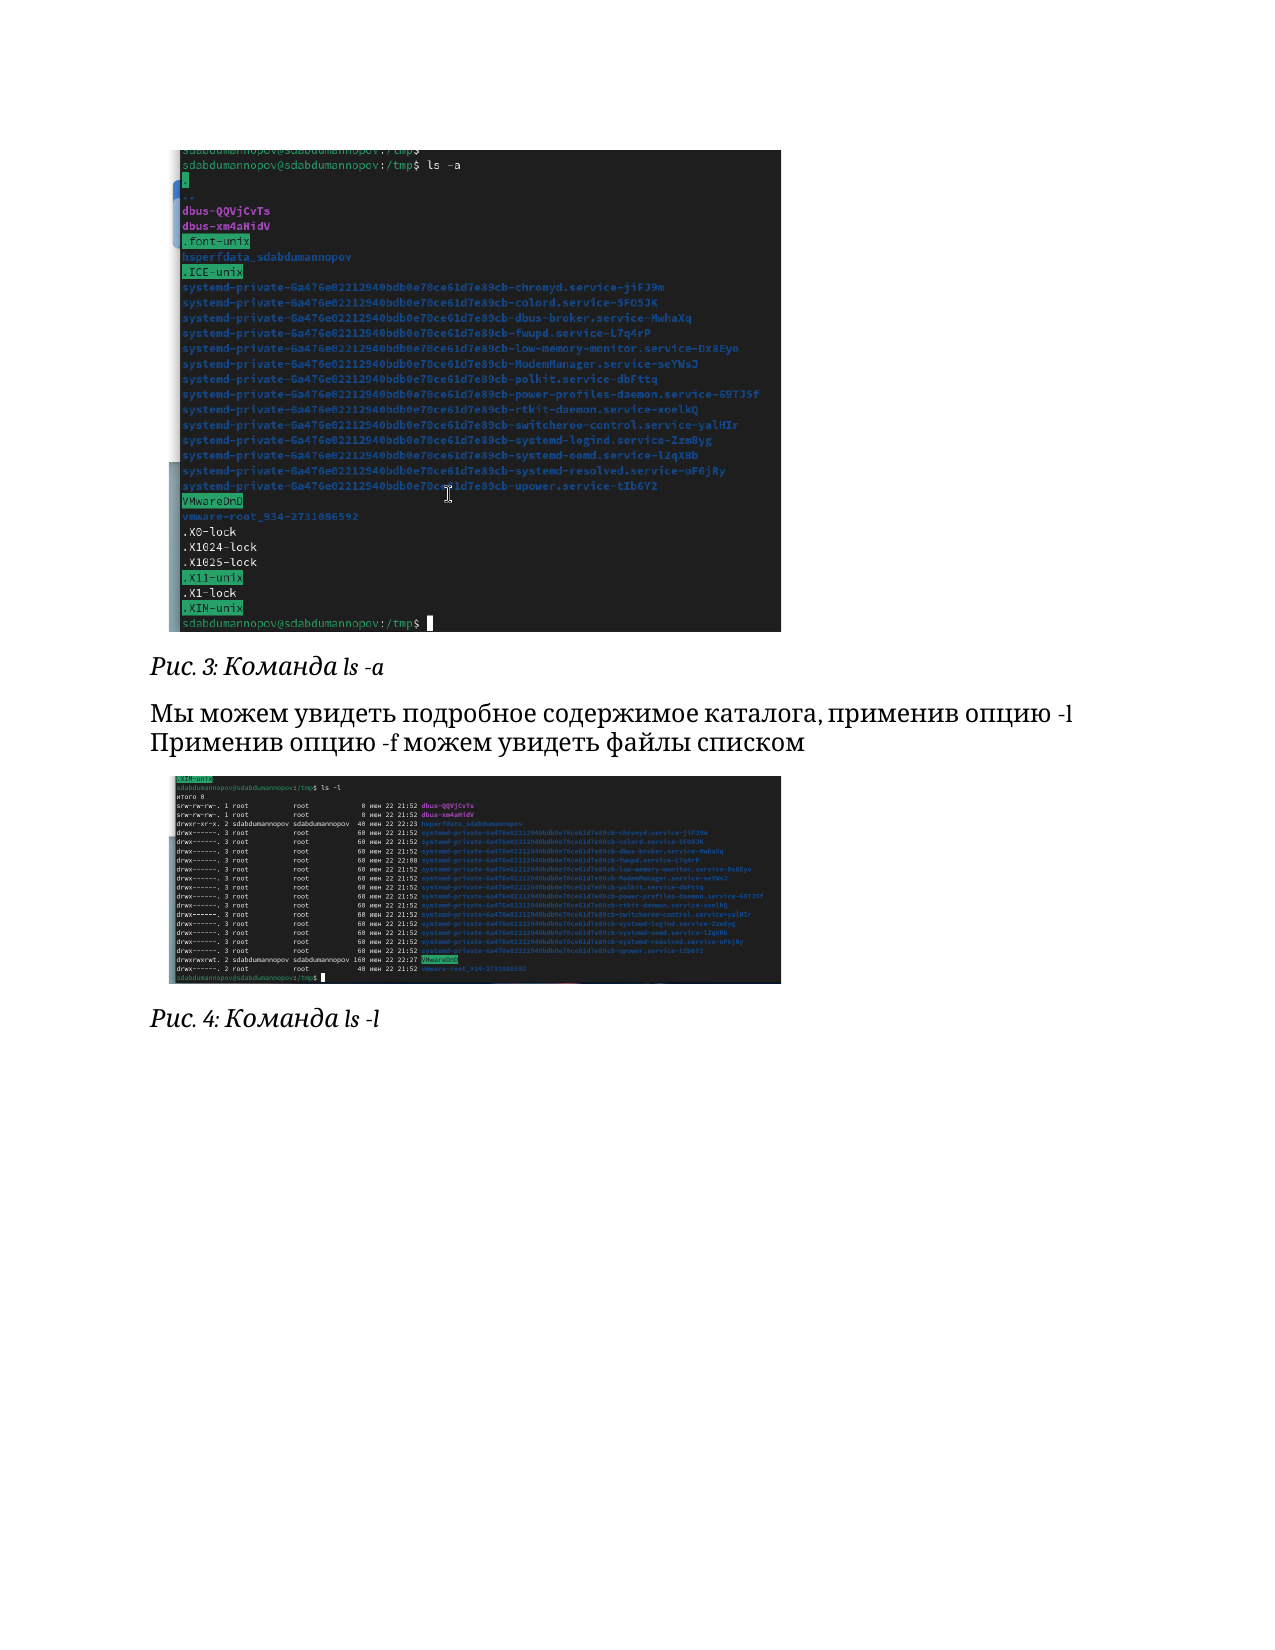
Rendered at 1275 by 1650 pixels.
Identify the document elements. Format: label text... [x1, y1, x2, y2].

picture [168, 776, 782, 984]
text Рис. 3: Команда ls -a [150, 653, 1125, 682]
text Мы можем увидеть подробное содержимое каталога, применив опцию -l Применив опцию -f можем увидеть файлы списком [150, 700, 1125, 758]
picture [168, 150, 782, 632]
text Рис. 4: Команда ls -l [150, 1004, 1125, 1033]
